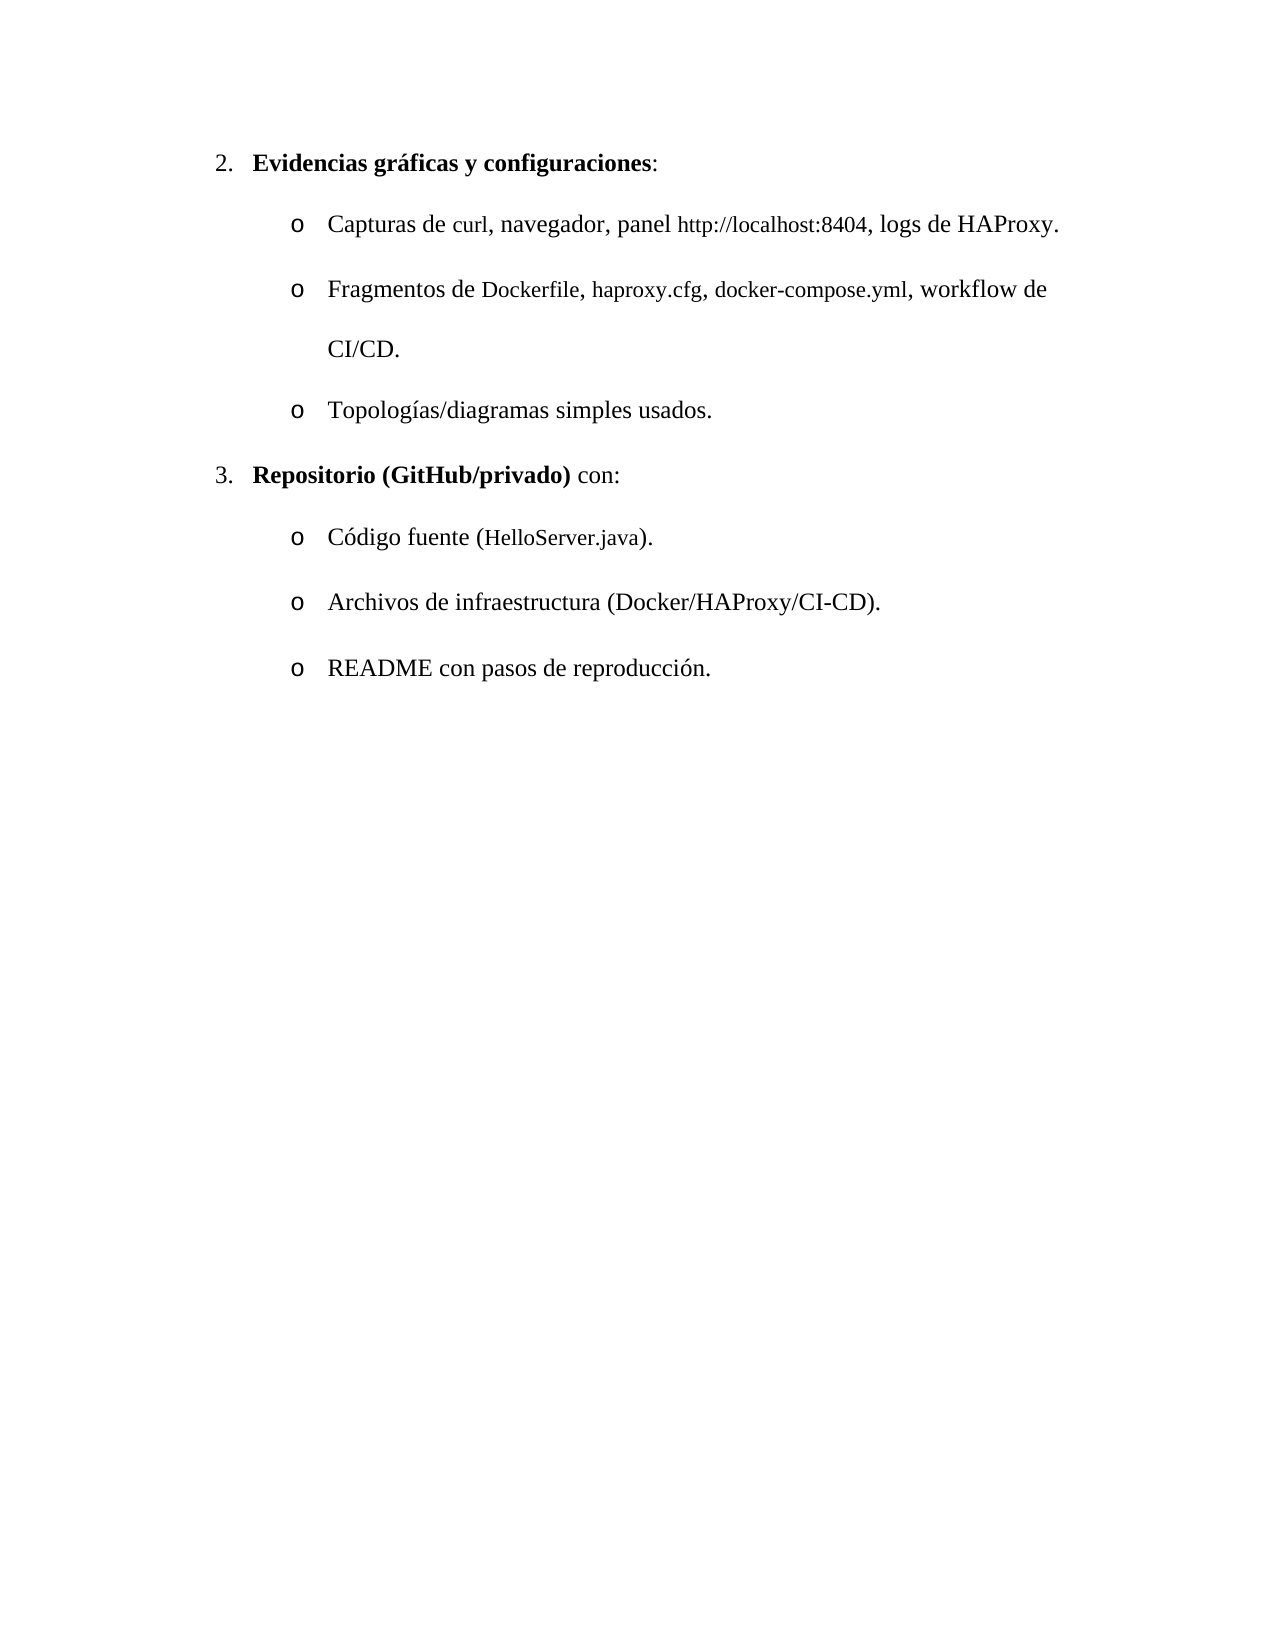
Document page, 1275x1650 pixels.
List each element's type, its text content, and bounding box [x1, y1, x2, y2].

list Evidencias gráficas y configuraciones: [215, 148, 1098, 176]
list README con pasos de reproducción. [290, 653, 1098, 683]
list Capturas de curl, navegador, panel http://localhost:8404, logs de HAProxy. [290, 209, 1098, 240]
list Repositorio (GitHub/privado) con: [215, 461, 1098, 489]
list Topologías/diagramas simples usados. [290, 395, 1098, 426]
list Archivos de infraestructura (Docker/HAProxy/CI-CD). [290, 587, 1098, 618]
list Código fuente (HelloServer.java). [290, 522, 1098, 553]
list Fragmentos de Dockerfile, haproxy.cfg, docker-compose.yml, workflow de CI/CD. [290, 274, 1098, 363]
